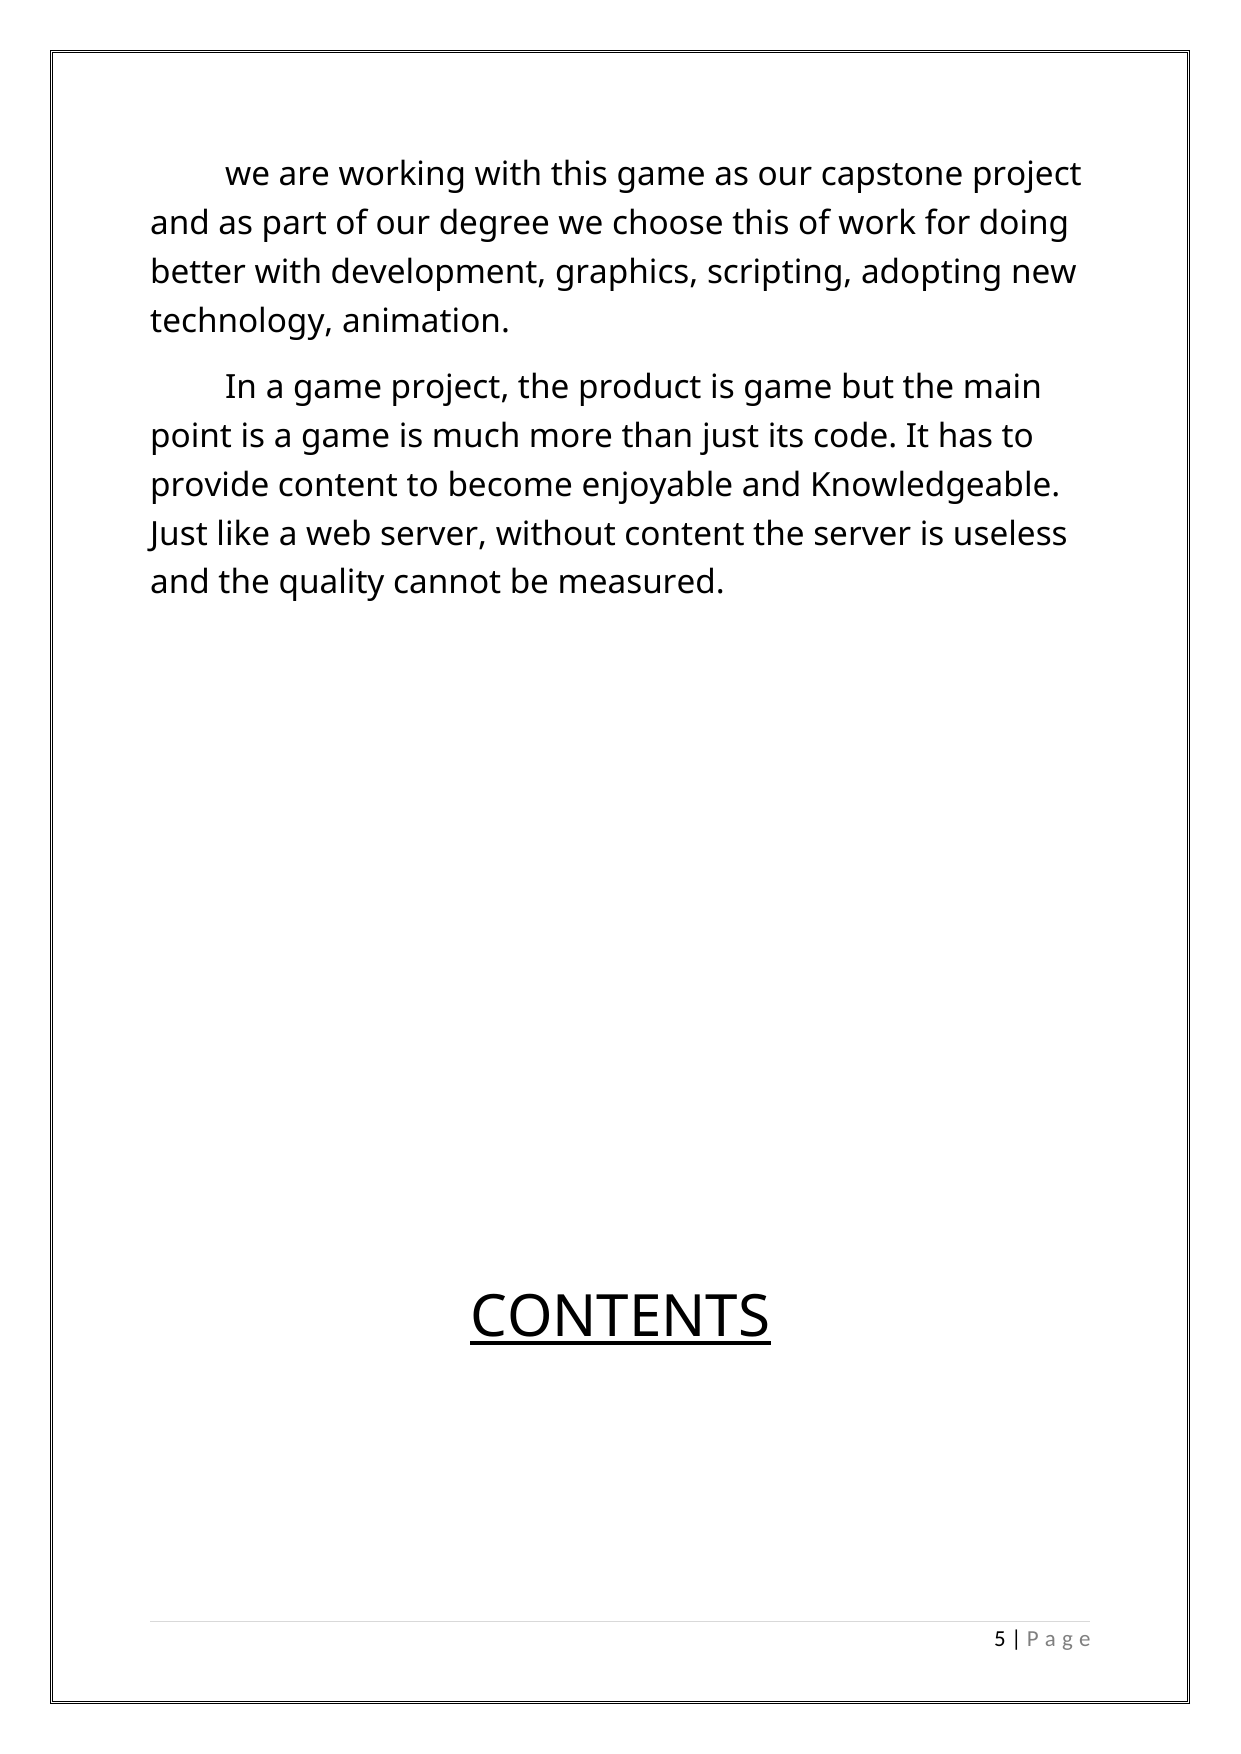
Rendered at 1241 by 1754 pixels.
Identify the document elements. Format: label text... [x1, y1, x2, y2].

text we are working with this game as our capstone project and as part of our degree we choose this of work for doing better with development, graphics, scripting, adopting new technology, animation. [150, 150, 1090, 342]
text CONTENTS [150, 1274, 1090, 1353]
text In a game project, the product is game but the main point is a game is much more than just its code. It has to provide content to become enjoyable and Knowledgeable. Just like a web server, without content the server is useless and the quality cannot be measured. [150, 362, 1090, 604]
